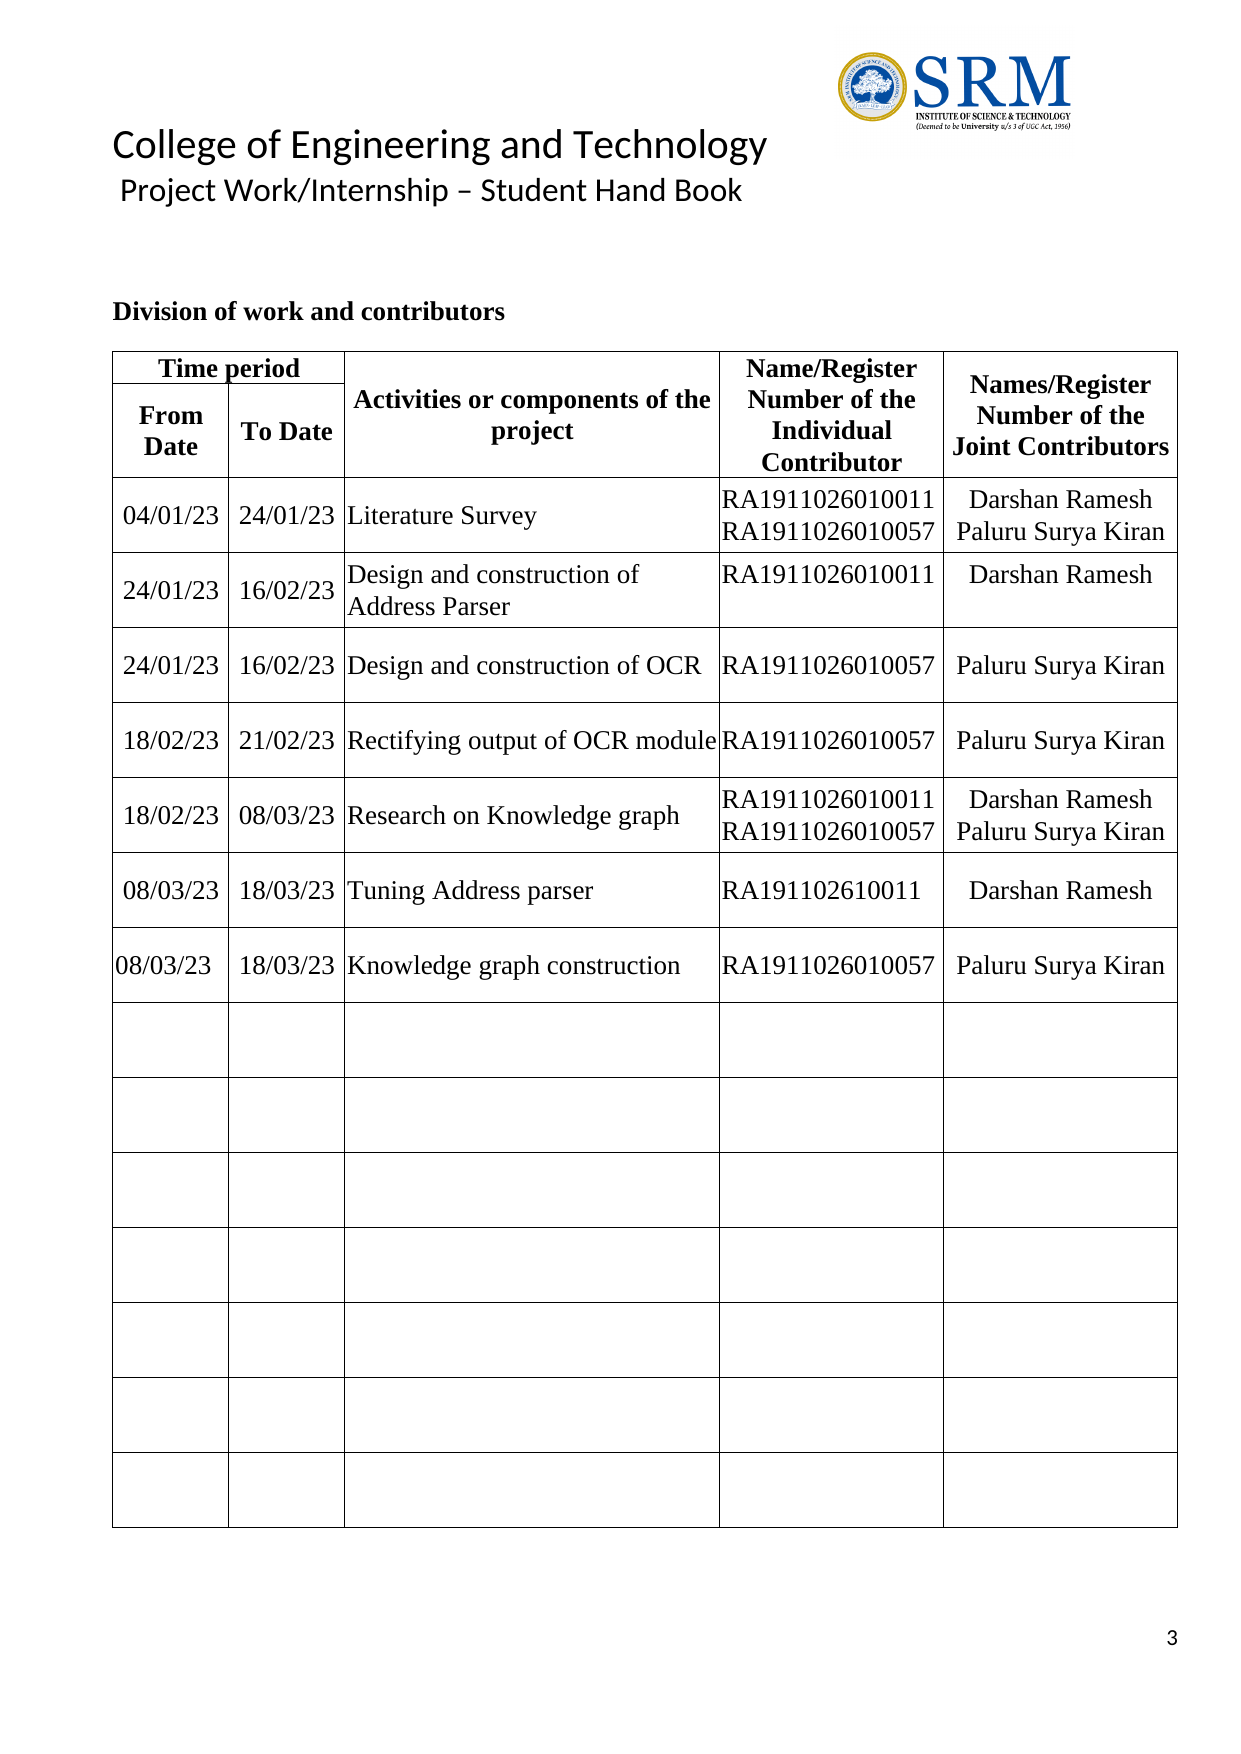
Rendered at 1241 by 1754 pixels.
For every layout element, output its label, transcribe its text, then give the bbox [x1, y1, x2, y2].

table_cell RA1911026010057 [720, 928, 943, 1002]
table_cell [345, 1378, 719, 1452]
table_cell [113, 1228, 228, 1302]
table_cell 08/03/23 [229, 778, 344, 852]
table_cell [229, 1078, 344, 1152]
table_cell [229, 1378, 344, 1452]
table_cell Design and construction of Address Parser [345, 553, 719, 627]
table_cell [229, 1153, 344, 1227]
table_cell Paluru Surya Kiran [944, 703, 1177, 777]
table_cell 16/02/23 [229, 628, 344, 702]
table_cell [944, 1378, 1177, 1452]
table_cell [720, 1453, 943, 1527]
table_cell [720, 1003, 943, 1077]
table_cell 08/03/23 [113, 928, 228, 1002]
table_cell [944, 1228, 1177, 1302]
table_cell From Date [113, 384, 228, 477]
table_cell Knowledge graph construction [345, 928, 719, 1002]
table_cell [345, 1153, 719, 1227]
table_cell [229, 1453, 344, 1527]
table_cell [720, 1228, 943, 1302]
table_cell [944, 1453, 1177, 1527]
table_cell RA1911026010057 [720, 703, 943, 777]
table_cell Design and construction of OCR [345, 628, 719, 702]
table_cell [720, 1303, 943, 1377]
table_cell [229, 1228, 344, 1302]
table_cell 18/03/23 [229, 853, 344, 927]
table_cell [720, 1078, 943, 1152]
table_cell [944, 1003, 1177, 1077]
table_cell RA1911026010057 [720, 628, 943, 702]
table_cell 18/02/23 [113, 703, 228, 777]
table_cell RA1911026010011 [720, 553, 943, 627]
table_cell Research on Knowledge graph [345, 778, 719, 852]
table_cell [113, 1003, 228, 1077]
table_cell [944, 1078, 1177, 1152]
table_cell [345, 1453, 719, 1527]
table_cell Rectifying output of OCR module [345, 703, 719, 777]
table_cell RA1911026010011 RA1911026010057 [720, 778, 943, 852]
table_cell [345, 1303, 719, 1377]
table_cell [944, 1153, 1177, 1227]
table_cell 24/01/23 [113, 553, 228, 627]
table_cell 21/02/23 [229, 703, 344, 777]
table_header Time period [113, 352, 344, 383]
table_cell [345, 1228, 719, 1302]
table_cell [113, 1078, 228, 1152]
table_cell [229, 1003, 344, 1077]
table_cell [720, 1153, 943, 1227]
table_cell 08/03/23 [113, 853, 228, 927]
table_cell Paluru Surya Kiran [944, 928, 1177, 1002]
table_cell RA1911026010011 RA1911026010057 [720, 478, 943, 552]
table_cell Paluru Surya Kiran [944, 628, 1177, 702]
table_cell 18/02/23 [113, 778, 228, 852]
table_cell 24/01/23 [113, 628, 228, 702]
table_cell [113, 1153, 228, 1227]
table_cell [113, 1378, 228, 1452]
table_header Activities or components of the project [345, 352, 719, 477]
table_cell Darshan Ramesh [944, 853, 1177, 927]
table_cell 04/01/23 [113, 478, 228, 552]
table_cell RA191102610011 [720, 853, 943, 927]
table_cell 18/03/23 [229, 928, 344, 1002]
table_cell [345, 1003, 719, 1077]
picture [833, 25, 1075, 159]
table_cell To Date [229, 384, 344, 477]
table_cell Tuning Address parser [345, 853, 719, 927]
table_cell [720, 1378, 943, 1452]
table_cell [113, 1303, 228, 1377]
text Division of work and contributors [112, 294, 1178, 326]
table_cell 24/01/23 [229, 478, 344, 552]
table_cell [944, 1303, 1177, 1377]
table_cell [345, 1078, 719, 1152]
table_cell [113, 1453, 228, 1527]
table_cell Darshan Ramesh Paluru Surya Kiran [944, 778, 1177, 852]
table_cell 16/02/23 [229, 553, 344, 627]
table_cell Darshan Ramesh Paluru Surya Kiran [944, 478, 1177, 552]
table_cell [229, 1303, 344, 1377]
table_cell Darshan Ramesh [944, 553, 1177, 627]
table_header Names/Register Number of the Joint Contributors [944, 352, 1177, 477]
table_cell Literature Survey [345, 478, 719, 552]
table_header Name/Register Number of the Individual Contributor [720, 352, 943, 477]
